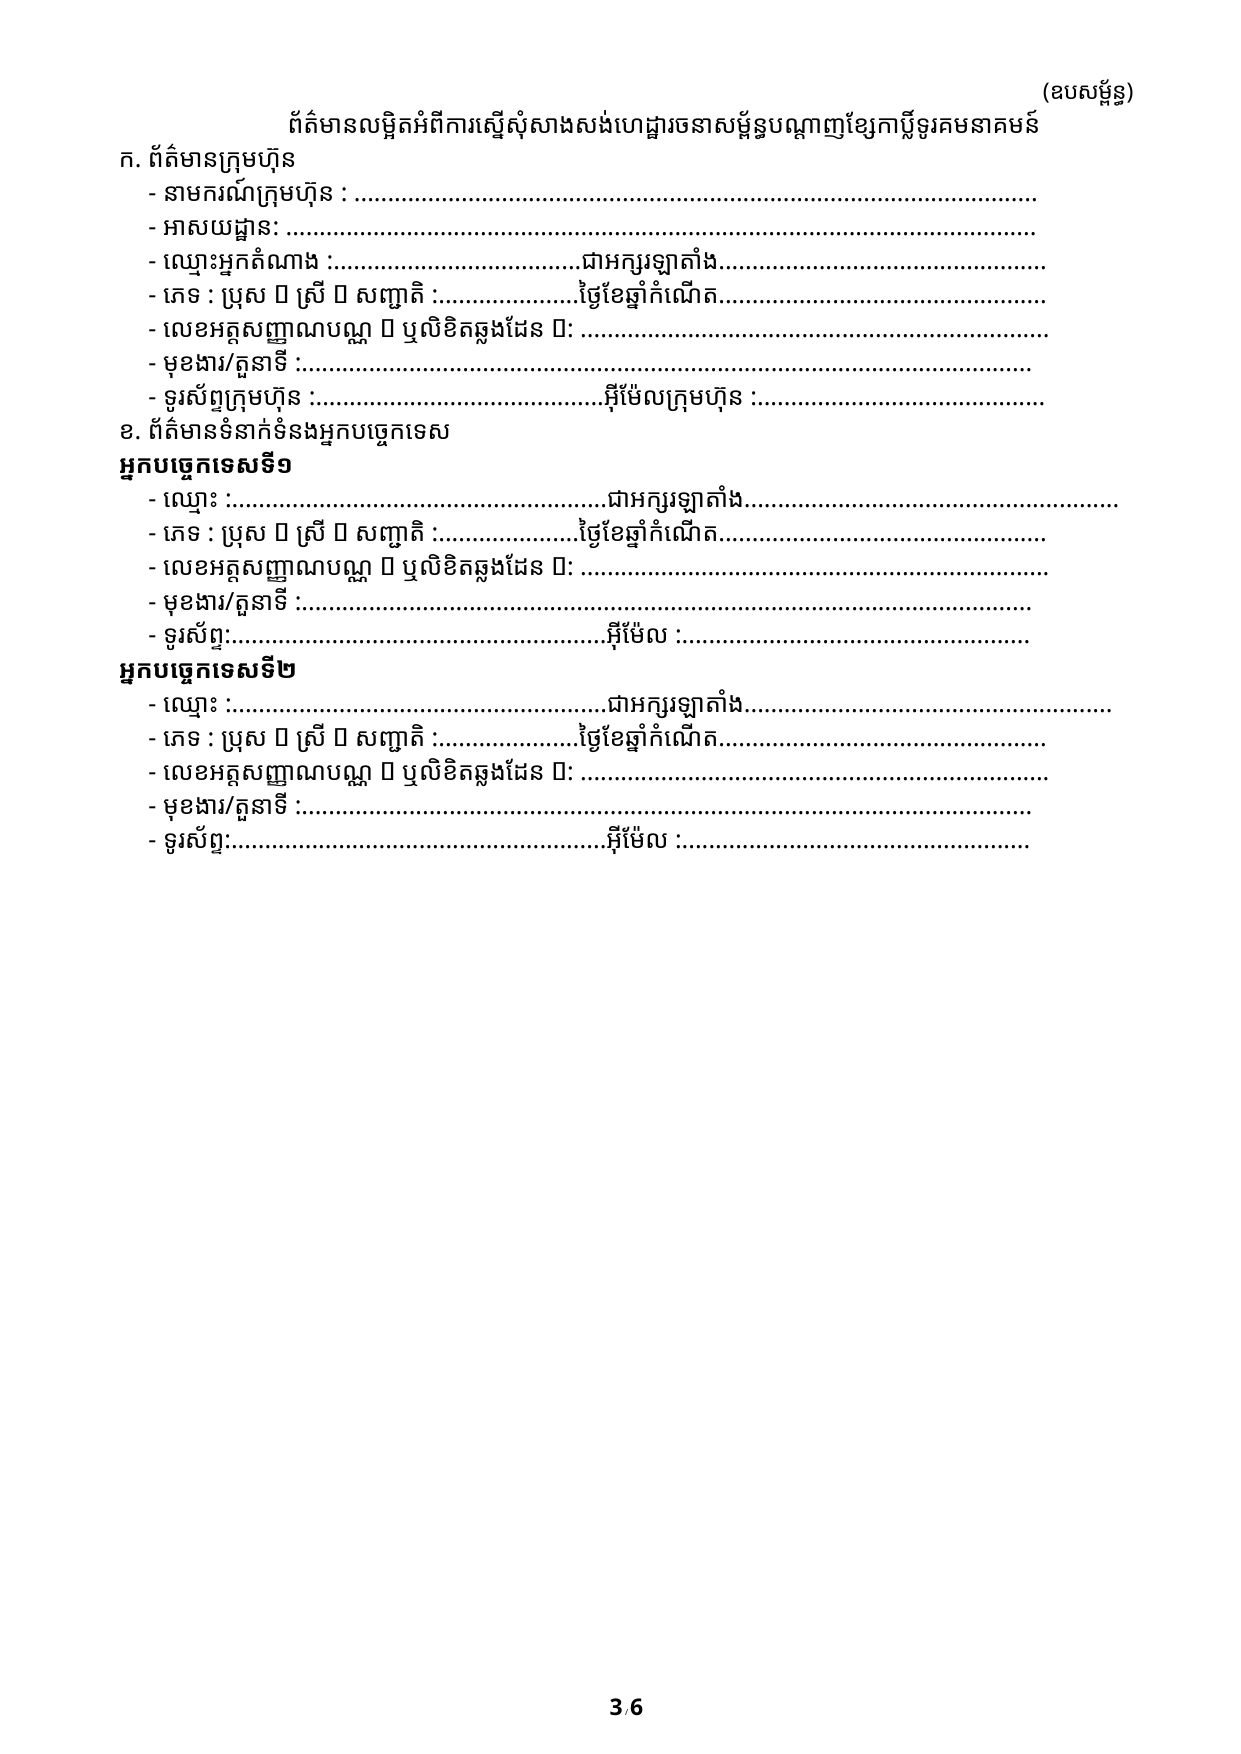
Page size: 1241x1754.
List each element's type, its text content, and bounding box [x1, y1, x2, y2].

list នាមករណ៍ក្រុមហ៊ុន : ...................................................................................................... [148, 174, 1134, 208]
list ទូរស័ព្ទ:........................................................អ៊ីម៉ែល :.................................................... [148, 617, 1134, 651]
list លេខអត្តសញ្ញាណបណ្ណ ឬលិខិតឆ្លងដែន : ...................................................................... [148, 753, 1134, 787]
text ក. ព័ត៌មានក្រុមហ៊ុន [118, 140, 1134, 174]
list ទូរស័ព្ទក្រុមហ៊ុន :...........................................អ៊ីម៉ែលក្រុមហ៊ុន :........................................... [148, 379, 1134, 413]
list លេខអត្តសញ្ញាណបណ្ណ ឬលិខិតឆ្លងដែន : ...................................................................... [148, 549, 1134, 583]
list ភេទ : ប្រុស ស្រី សញ្ជាតិ :.....................ថ្ងៃខែឆ្នាំកំណើត................................................. [148, 719, 1134, 753]
text ព័ត៌មានលម្អិតអំពីការស្នើសុំសាងសង់ហេដ្ឋារចនាសម្ព័ន្ធបណ្តាញខ្សែកាប្លិ៍ទូរគមនាគមន៍ [118, 106, 1134, 140]
text ខ. ព័ត៌មានទំនាក់ទំ​នងអ្នកបច្ចេកទេស [118, 413, 1134, 447]
text (ឧបសម្ព័ន្ធ) [118, 75, 1134, 106]
list ឈ្មោះ :........................................................ជាអក្សរឡាតាំង....................................................... [148, 685, 1134, 719]
text អ្នកបច្ចេកទេសទី១ [118, 447, 1134, 481]
text អ្នកបច្ចេកទេសទី២ [118, 651, 1134, 685]
list ទូរស័ព្ទ:........................................................អ៊ីម៉ែល :.................................................... [148, 822, 1134, 856]
list មុខងារ/តួនាទី :............................................................................................................. [148, 583, 1134, 617]
list មុខងារ/តួនាទី :............................................................................................................. [148, 345, 1134, 379]
list ភេទ : ប្រុស ស្រី សញ្ជាតិ :.....................ថ្ងៃខែឆ្នាំកំណើត................................................. [148, 277, 1134, 311]
list មុខងារ/តួនាទី :............................................................................................................. [148, 787, 1134, 822]
list ឈ្មោះអ្នកតំណាង :.....................................ជាអក្សរឡាតាំង................................................. [148, 242, 1134, 277]
list ឈ្មោះ :........................................................ជាអក្សរឡាតាំង........................................................ [148, 481, 1134, 515]
list លេខអត្តសញ្ញាណបណ្ណ ឬលិខិតឆ្លងដែន : ...................................................................... [148, 311, 1134, 345]
list អាសយដ្ឋាន: ................................................................................................................ [148, 208, 1134, 242]
list ភេទ : ប្រុស ស្រី សញ្ជាតិ :.....................ថ្ងៃខែឆ្នាំកំណើត................................................. [148, 515, 1134, 549]
